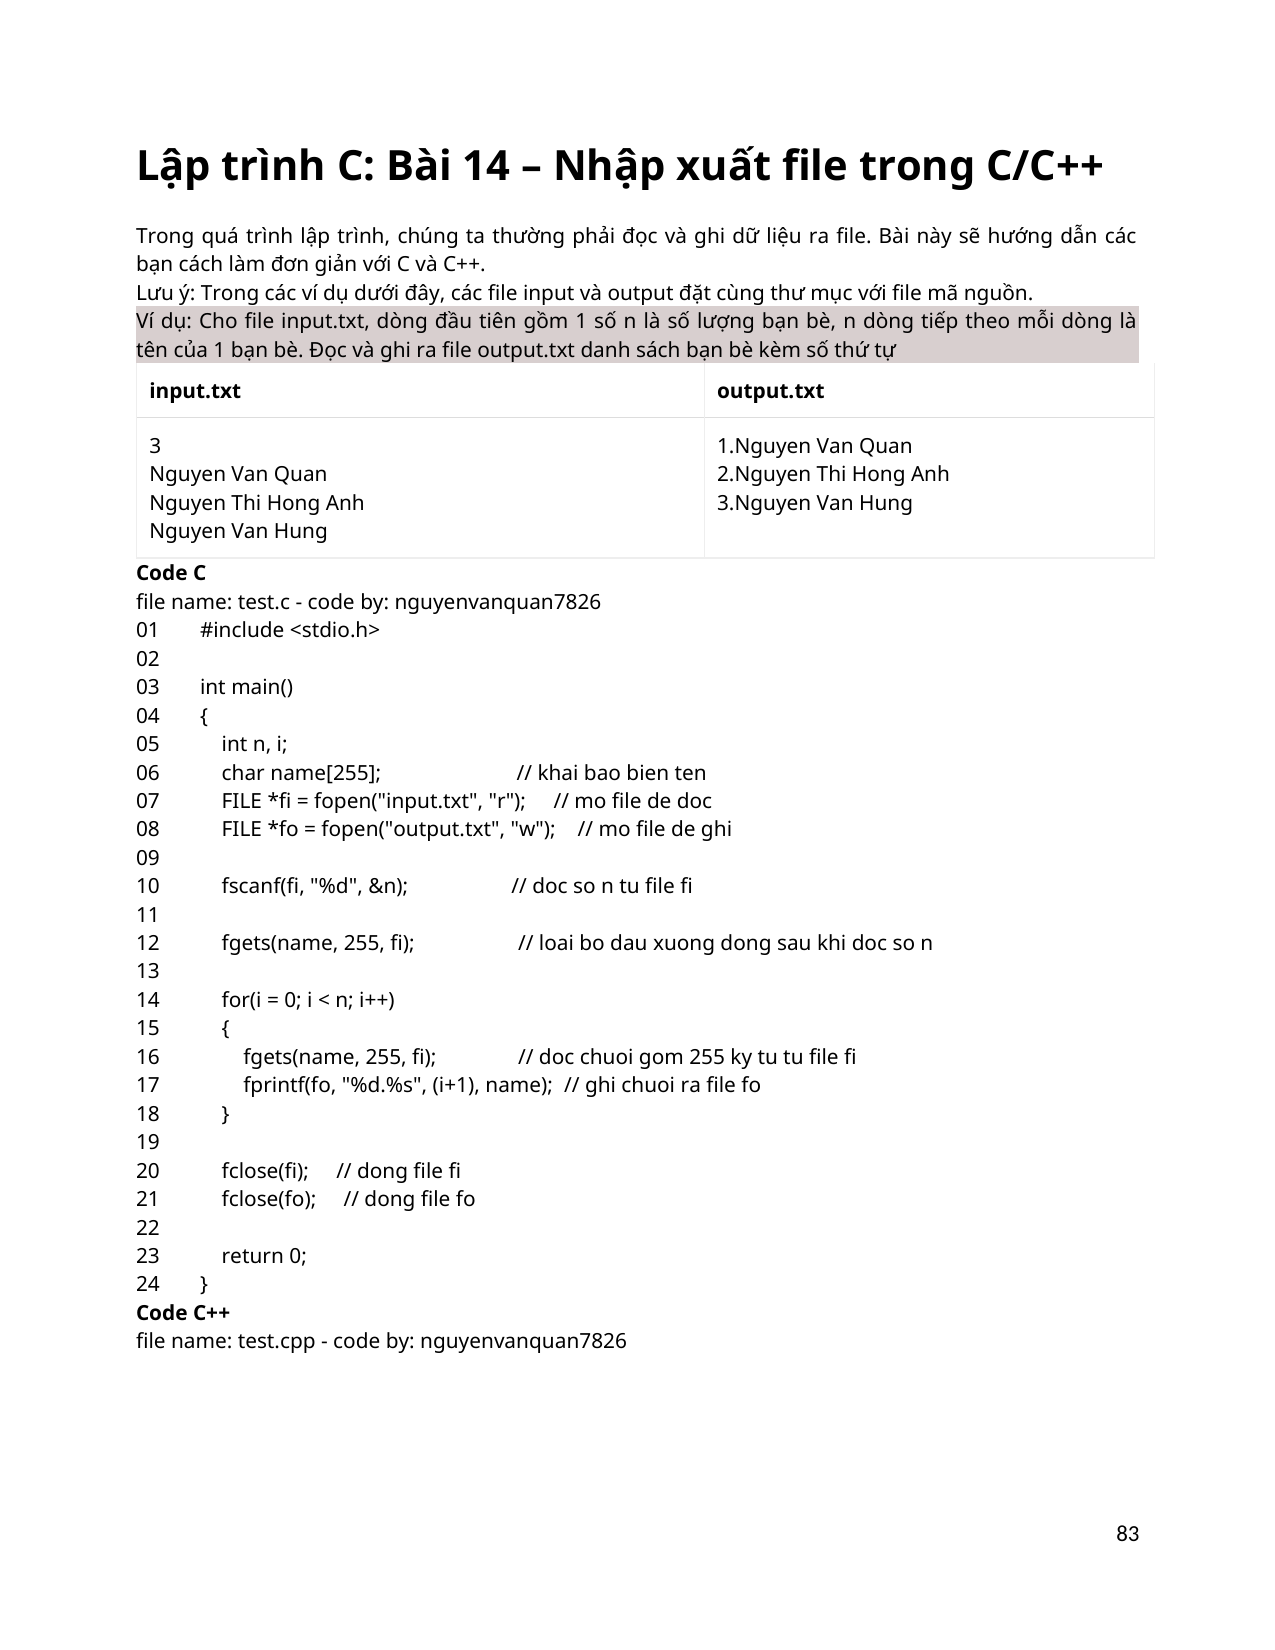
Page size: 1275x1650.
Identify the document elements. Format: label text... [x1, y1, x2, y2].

subtitle Code C [136, 559, 1139, 587]
table_header file name: test.c - code by: nguyenvanquan7826 [136, 587, 1275, 615]
text Ví dụ: Cho file input.txt, dòng đầu tiên gồm 1 số n là số lượng bạn bè, n dòng tiếp theo mỗi dòng là tên của 1 bạn bè. Đọc và ghi ra file output.txt danh sách bạn bè kèm số thứ tự [136, 306, 1139, 363]
text Trong quá trình lập trình, chúng ta thường phải đọc và ghi dữ liệu ra file. Bài này sẽ hướng dẫn các bạn cách làm đơn giản với C và C++. [136, 221, 1139, 278]
table_header input.txt [137, 363, 704, 417]
text Lưu ý: Trong các ví dụ dưới đây, các file input và output đặt cùng thư mục với file mã nguồn. [136, 278, 1139, 306]
subtitle Lập trình C: Bài 14 – Nhập xuất file trong C/C++ [136, 136, 1139, 193]
table_cell 1.Nguyen Van Quan 2.Nguyen Thi Hong Anh 3.Nguyen Van Hung [705, 418, 1154, 557]
subtitle Code C++ [136, 1298, 1139, 1326]
table_cell 3 Nguyen Van Quan Nguyen Thi Hong Anh Nguyen Van Hung [137, 418, 704, 557]
table_cell #include <stdio.h> int main() { int n, i; char name[255]; // khai bao bien ten FILE *fi = fopen("input.txt", "r"); // mo file de doc FILE *fo = fopen("output.txt", "w"); // mo file de ghi fscanf(fi, "%d", &n); // doc so n tu file fi fgets(name, 255, fi); // loai bo dau xuong dong sau khi doc so n for(i = 0; i < n; i++) { fgets(name, 255, fi); // doc chuoi gom 255 ky tu tu file fi fprintf(fo, "%d.%s", (i+1), name); // ghi chuoi ra file fo } fclose(fi); // dong file fi fclose(fo); // dong file fo return 0; } [200, 615, 1275, 1298]
table_header output.txt [705, 363, 1154, 417]
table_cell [136, 615, 200, 1298]
table_header file name: test.cpp - code by: nguyenvanquan7826 [136, 1326, 1275, 1355]
